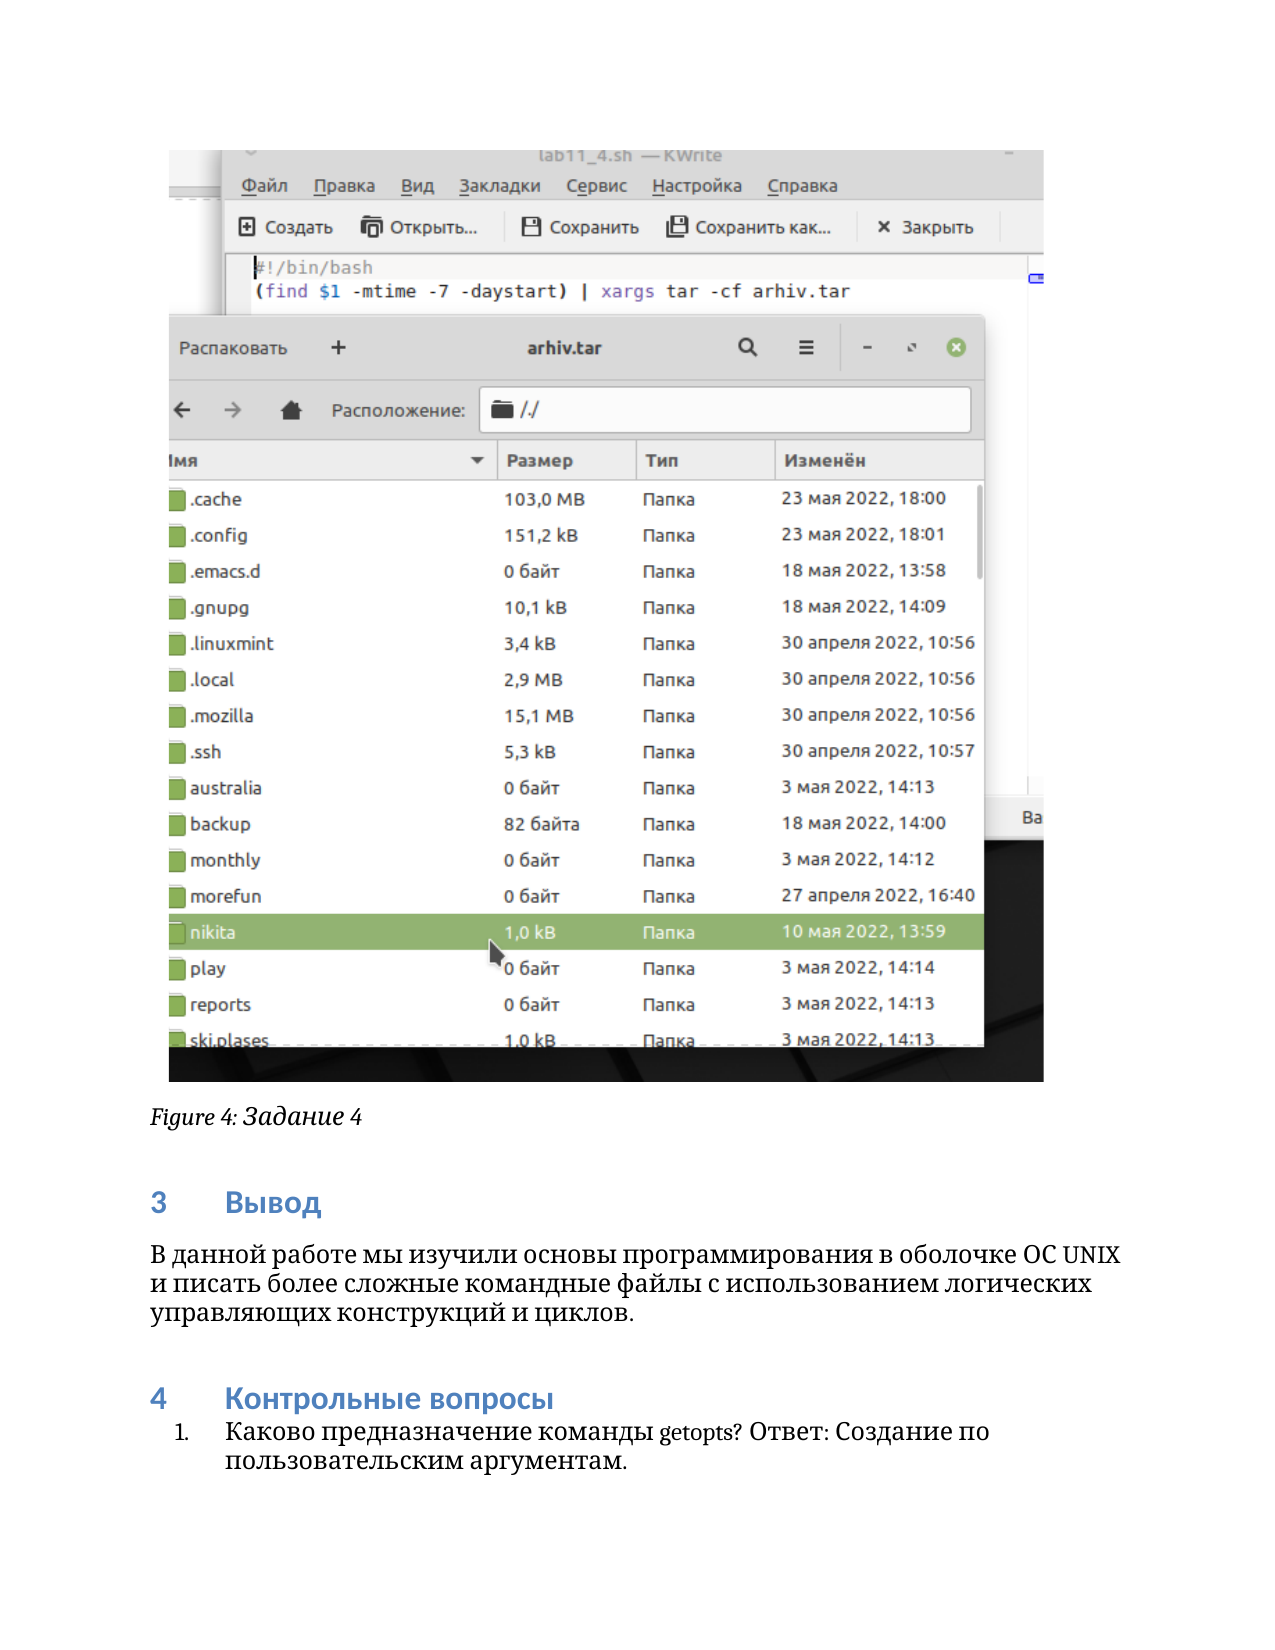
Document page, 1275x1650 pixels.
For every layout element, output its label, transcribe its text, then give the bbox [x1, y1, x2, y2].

picture [168, 150, 1044, 1082]
subtitle 3 Вывод [150, 1181, 1125, 1222]
list Каково предназначение команды getopts? Ответ: Создание по пользовательским аргументам. [175, 1418, 1125, 1475]
subtitle 4 Контрольные вопросы [150, 1377, 1125, 1418]
text В данной работе мы изучили основы программирования в оболочке ОС UNIX и писать более сложные командные файлы с использованием логических управляющих конструкций и циклов. [150, 1241, 1125, 1327]
text Figure 4: Задание 4 [150, 1103, 1125, 1131]
